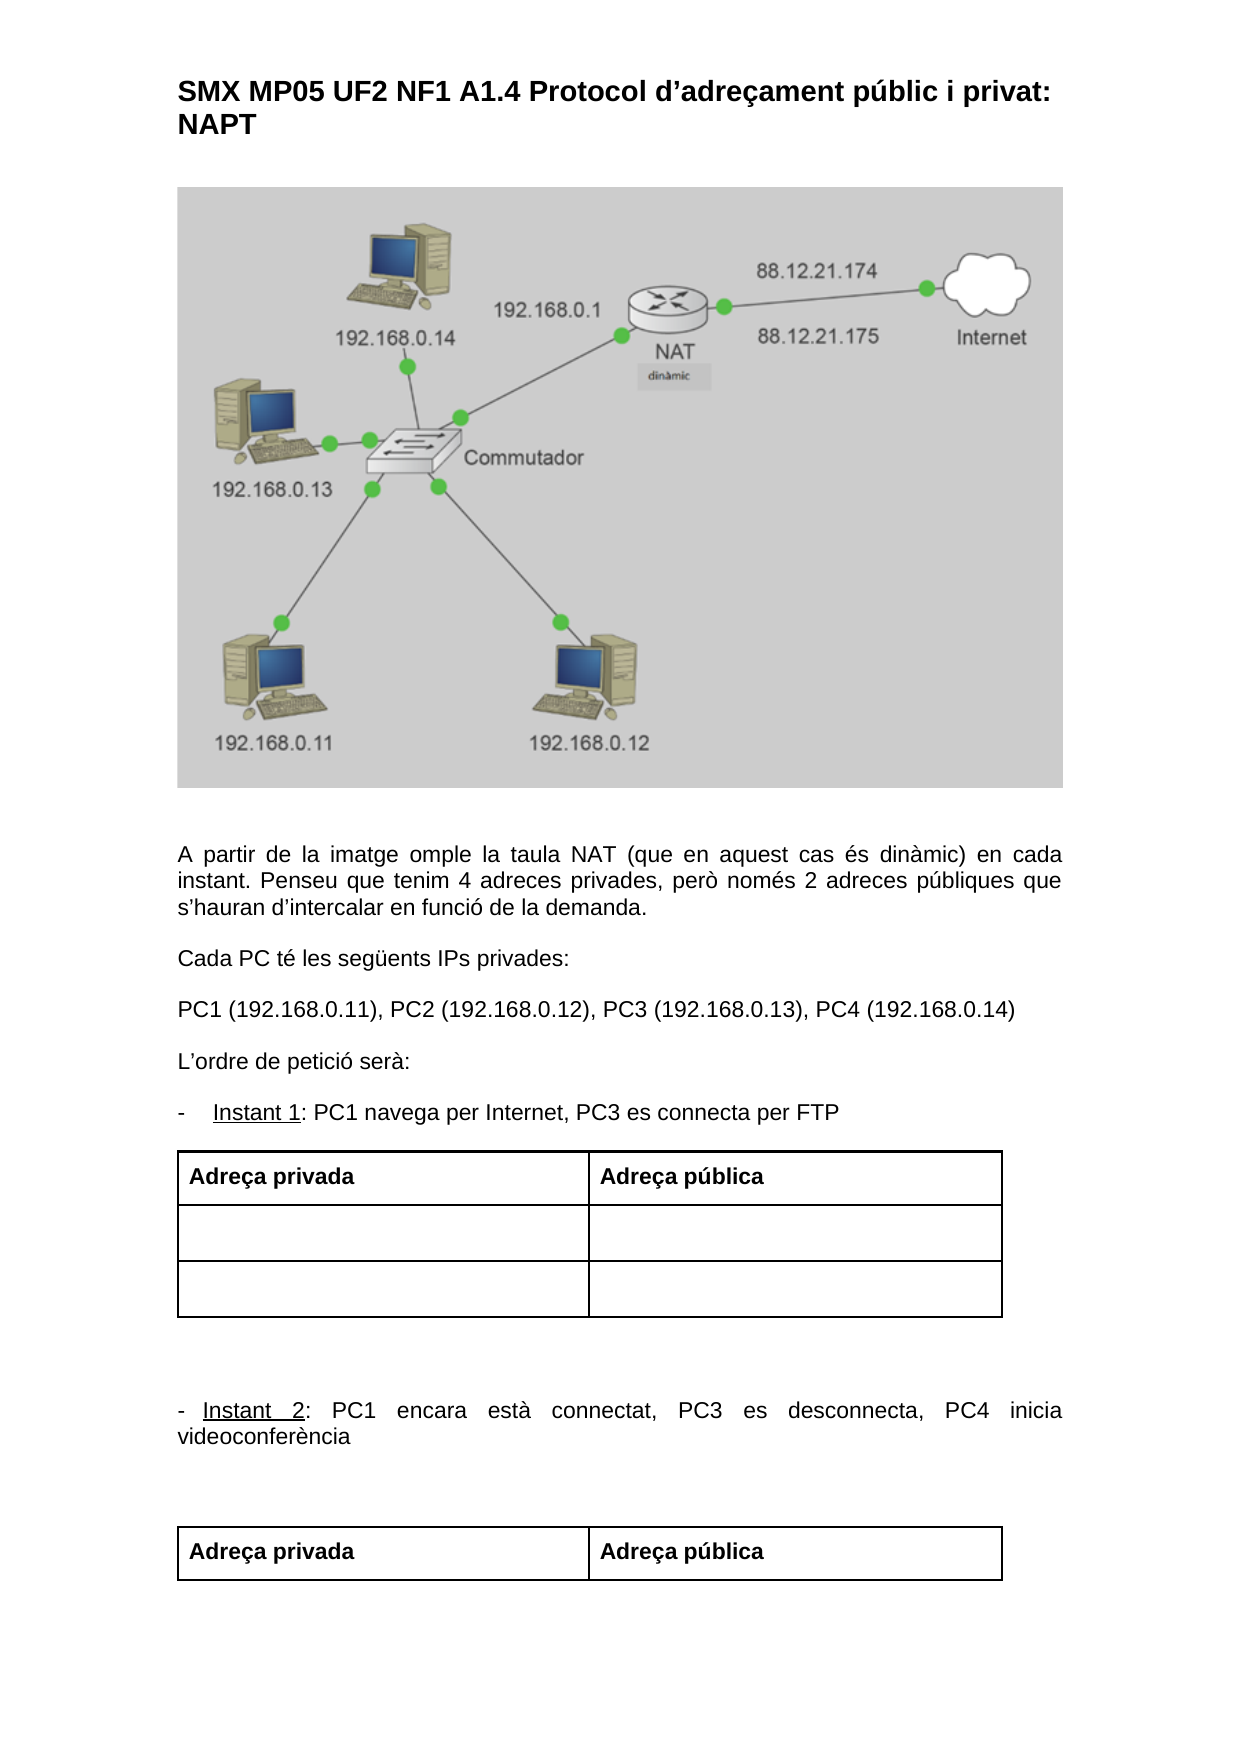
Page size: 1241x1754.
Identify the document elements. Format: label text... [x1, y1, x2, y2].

table_header Adreça pública [590, 1153, 1001, 1204]
table_cell [179, 1206, 588, 1260]
table_cell [590, 1262, 1001, 1316]
text L’ordre de petició serà: [177, 1048, 1063, 1074]
table_header Adreça privada [179, 1153, 588, 1204]
picture [177, 187, 1063, 788]
table_cell [590, 1206, 1001, 1260]
text PC1 (192.168.0.11), PC2 (192.168.0.12), PC3 (192.168.0.13), PC4 (192.168.0.14) [177, 996, 1063, 1023]
table_cell [179, 1262, 588, 1316]
table_header Adreça privada [179, 1528, 588, 1579]
text - Instant 1: PC1 navega per Internet, PC3 es connecta per FTP [177, 1099, 1063, 1125]
text - Instant 2: PC1 encara està connectat, PC3 es desconnecta, PC4 inicia videoconferència [177, 1397, 1063, 1449]
table_header Adreça pública [590, 1528, 1001, 1579]
text A partir de la imatge omple la taula NAT (que en aquest cas és dinàmic) en cada instant. Penseu que tenim 4 adreces privades, però només 2 adreces públiques que s’hauran d’intercalar en funció de la demanda. [177, 841, 1063, 920]
text Cada PC té les següents IPs privades: [177, 945, 1063, 971]
